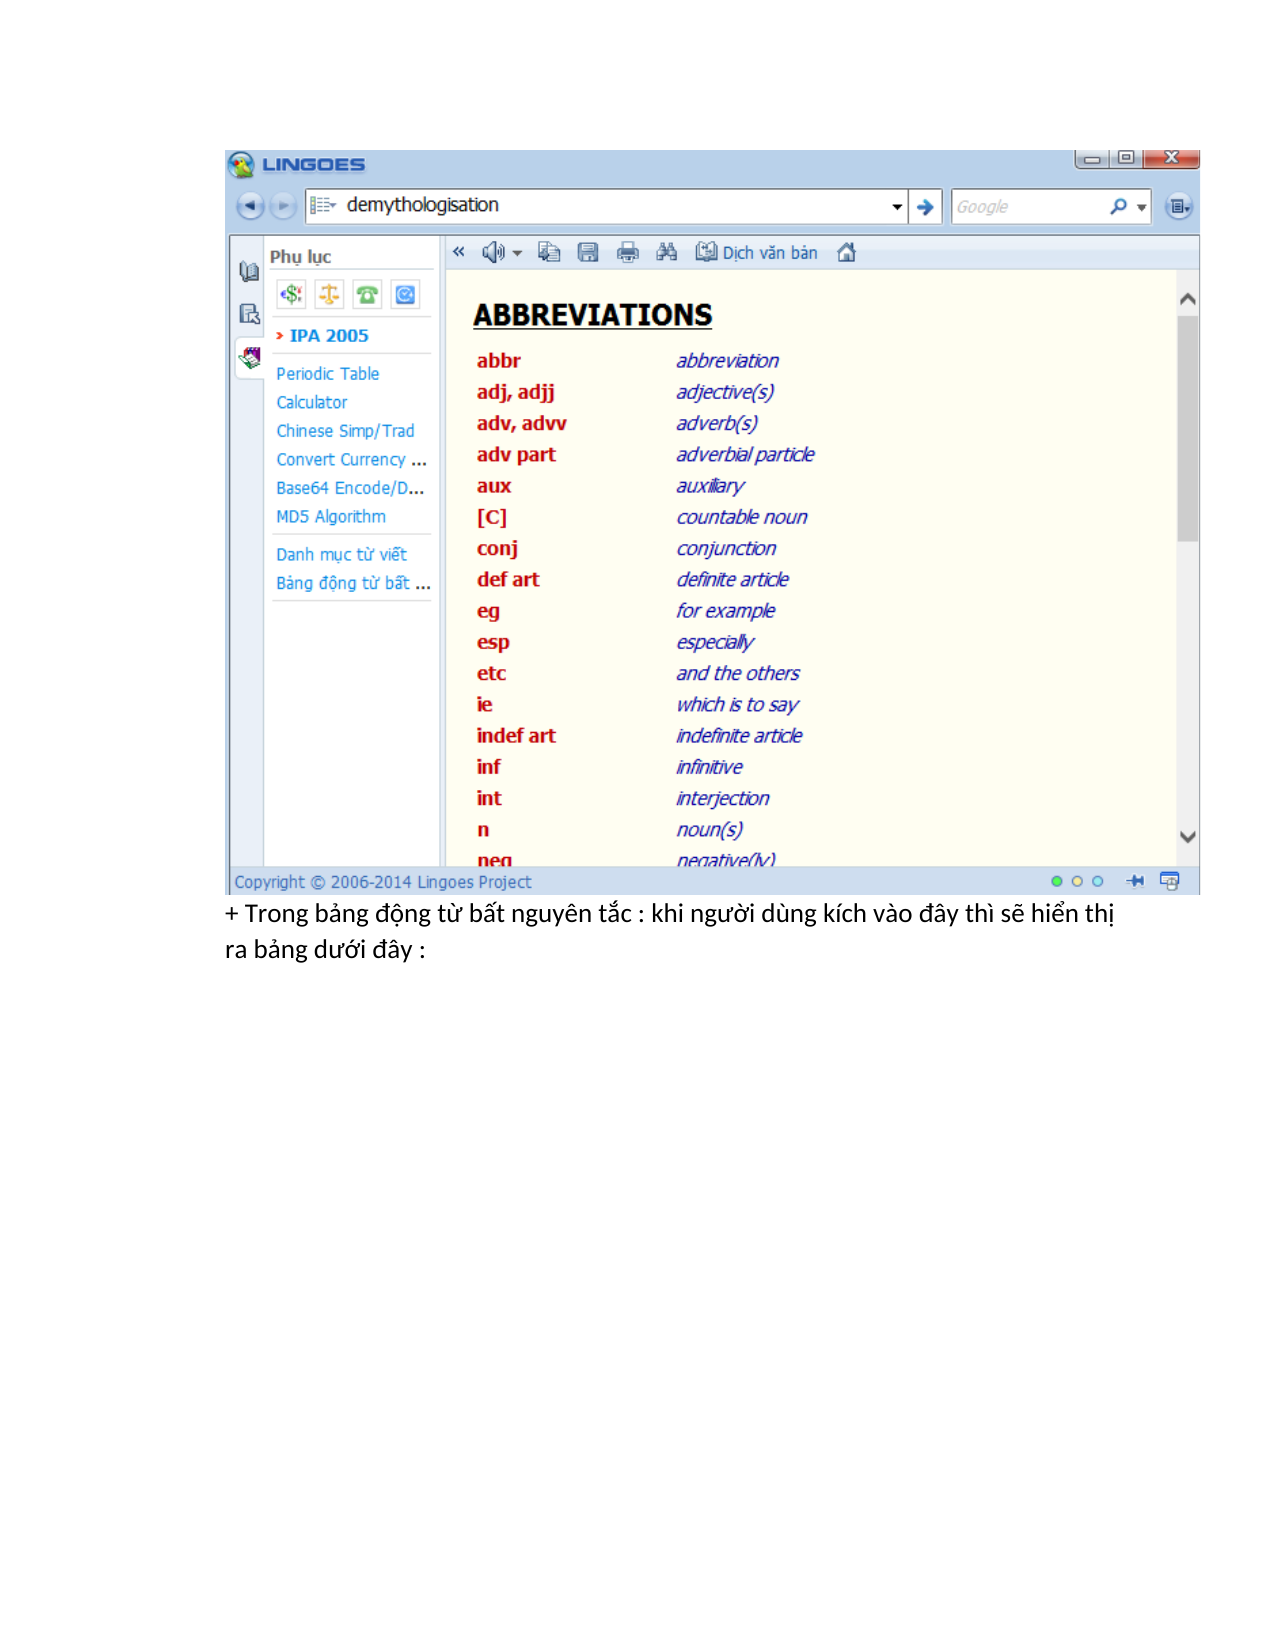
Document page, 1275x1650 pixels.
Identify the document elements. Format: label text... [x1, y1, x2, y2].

list + Trong bảng động từ bất nguyên tắc : khi người dùng kích vào đây thì sẽ hiển thị ra bảng dưới đây : [225, 897, 1125, 965]
picture [225, 150, 1200, 895]
